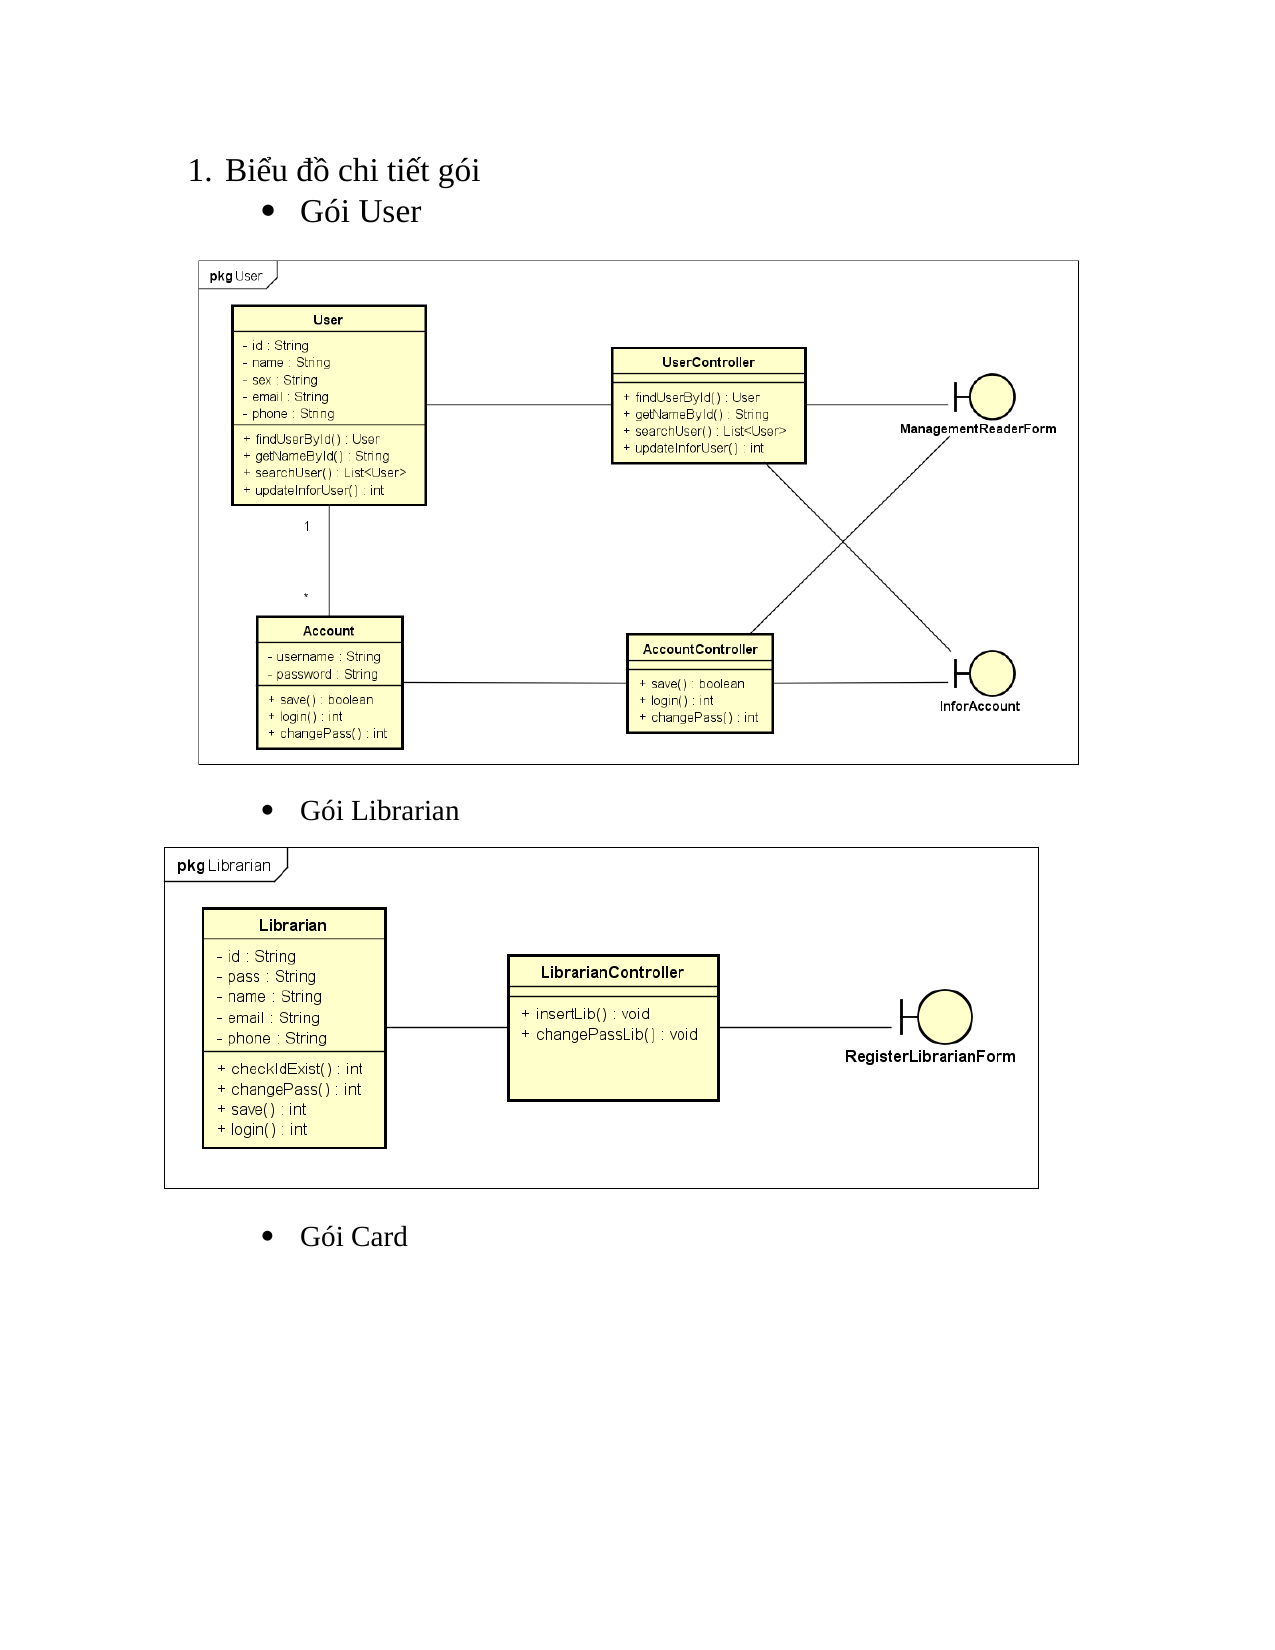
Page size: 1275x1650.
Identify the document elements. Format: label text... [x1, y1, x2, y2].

picture [187, 249, 1088, 775]
list Gói User [262, 191, 1125, 230]
subtitle Gói Librarian [262, 793, 1125, 827]
subtitle Gói Card [262, 1219, 1125, 1253]
picture [150, 833, 1050, 1201]
list Biểu đồ chi tiết gói [187, 150, 1125, 188]
